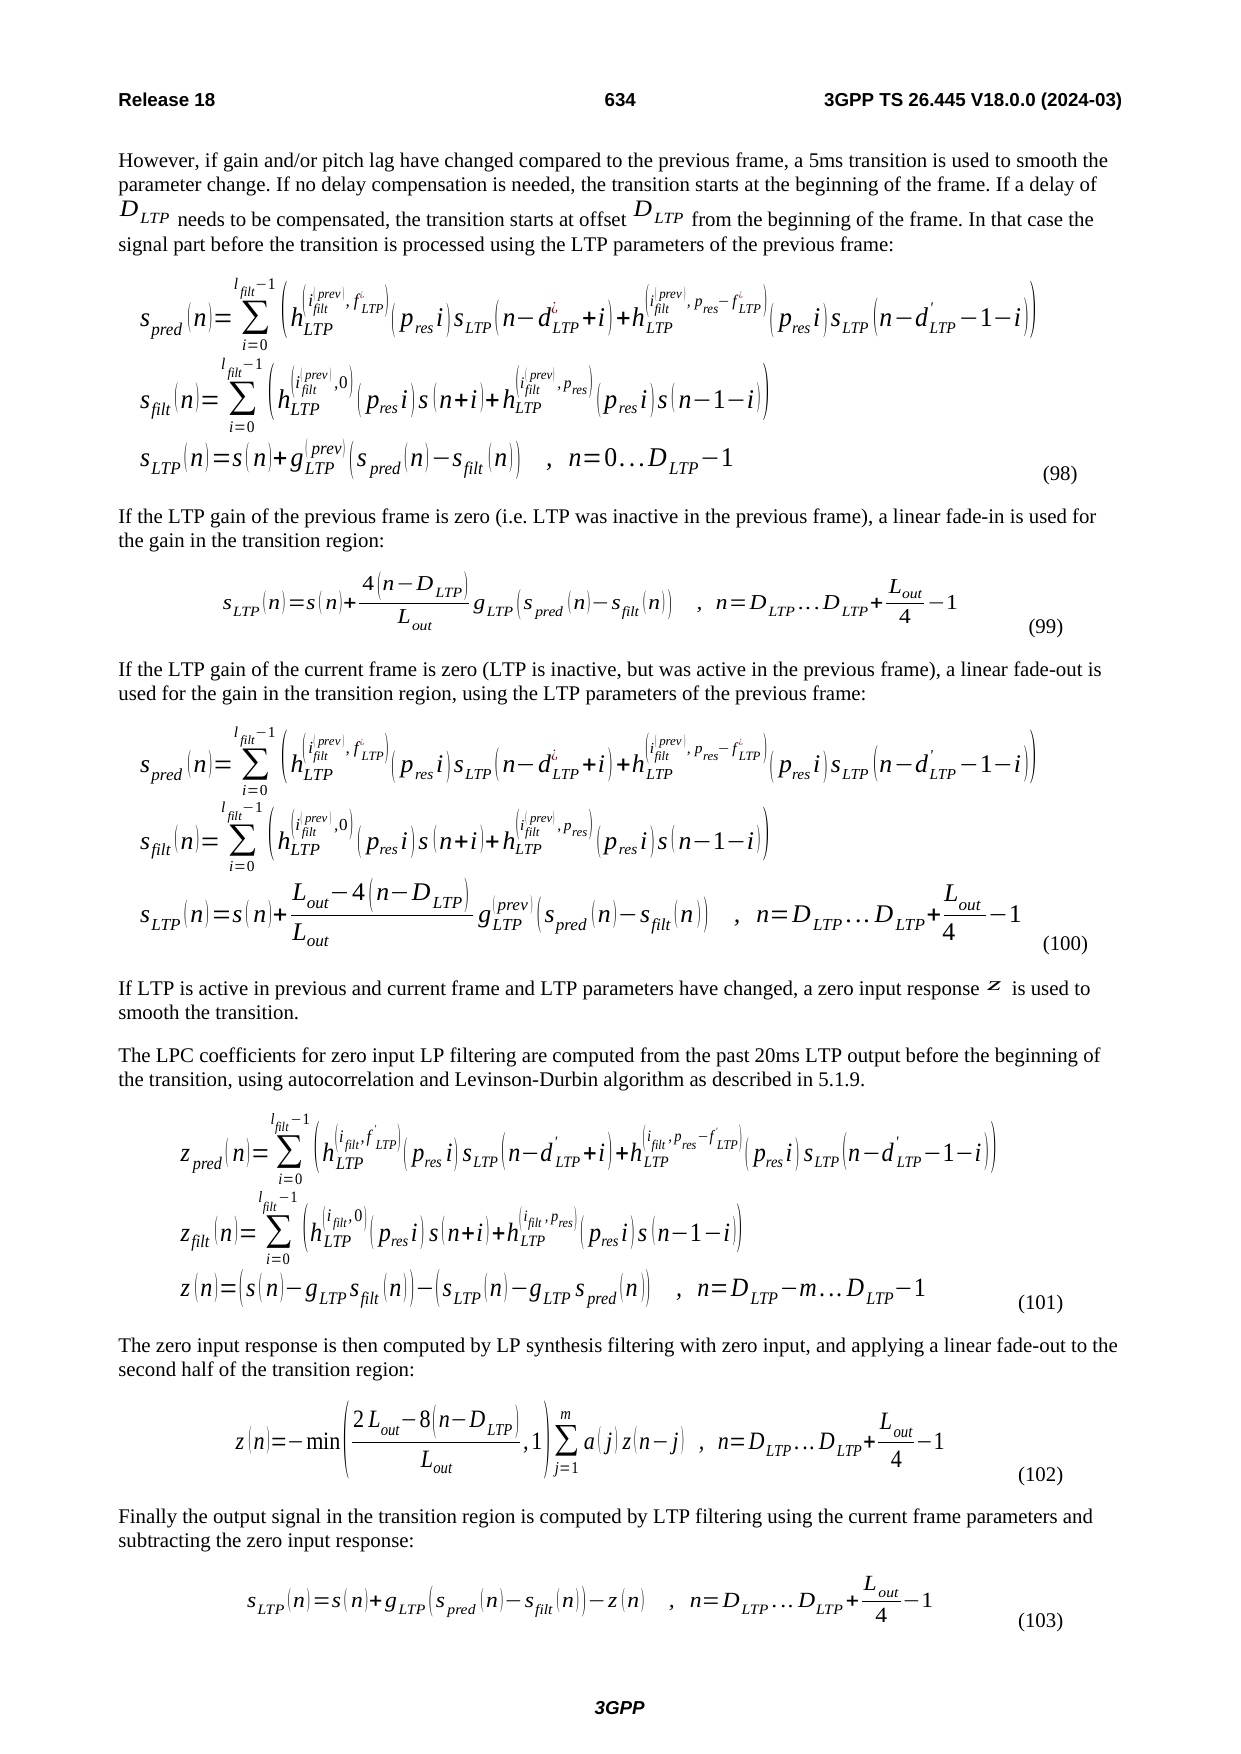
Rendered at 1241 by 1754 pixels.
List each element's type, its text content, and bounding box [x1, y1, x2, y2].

text Finally the output signal in the transition region is computed by LTP filtering using the current frame parameters and subtracting the zero input response: [118, 1504, 1122, 1552]
text The zero input response is then computed by LP synthesis filtering with zero input, and applying a linear fade-out to the second half of the transition region: [118, 1333, 1122, 1381]
text The LPC coefficients for zero input LP filtering are computed from the past 20ms LTP output before the beginning of the transition, using autocorrelation and Levinson-Durbin algorithm as described in 5.1.9. [118, 1043, 1122, 1091]
text If LTP is active in previous and current frame and LTP parameters have changed, a zero input response is used to smooth the transition. [118, 974, 1122, 1024]
text If the LTP gain of the previous frame is zero (i.e. LTP was inactive in the previous frame), a linear fade-in is used for the gain in the transition region: [118, 504, 1122, 552]
text However, if gain and/or pitch lag have changed compared to the previous frame, a 5ms transition is used to smooth the parameter change. If no delay compensation is needed, the transition starts at the beginning of the frame. If a delay of needs to be compensated, the transition starts at offset from the beginning of the frame. In that case the signal part before the transition is processed using the LTP parameters of the previous frame: [118, 147, 1122, 256]
text If the LTP gain of the current frame is zero (LTP is inactive, but was active in the previous frame), a linear fade-out is used for the gain in the transition region, using the LTP parameters of the previous frame: [118, 657, 1122, 705]
